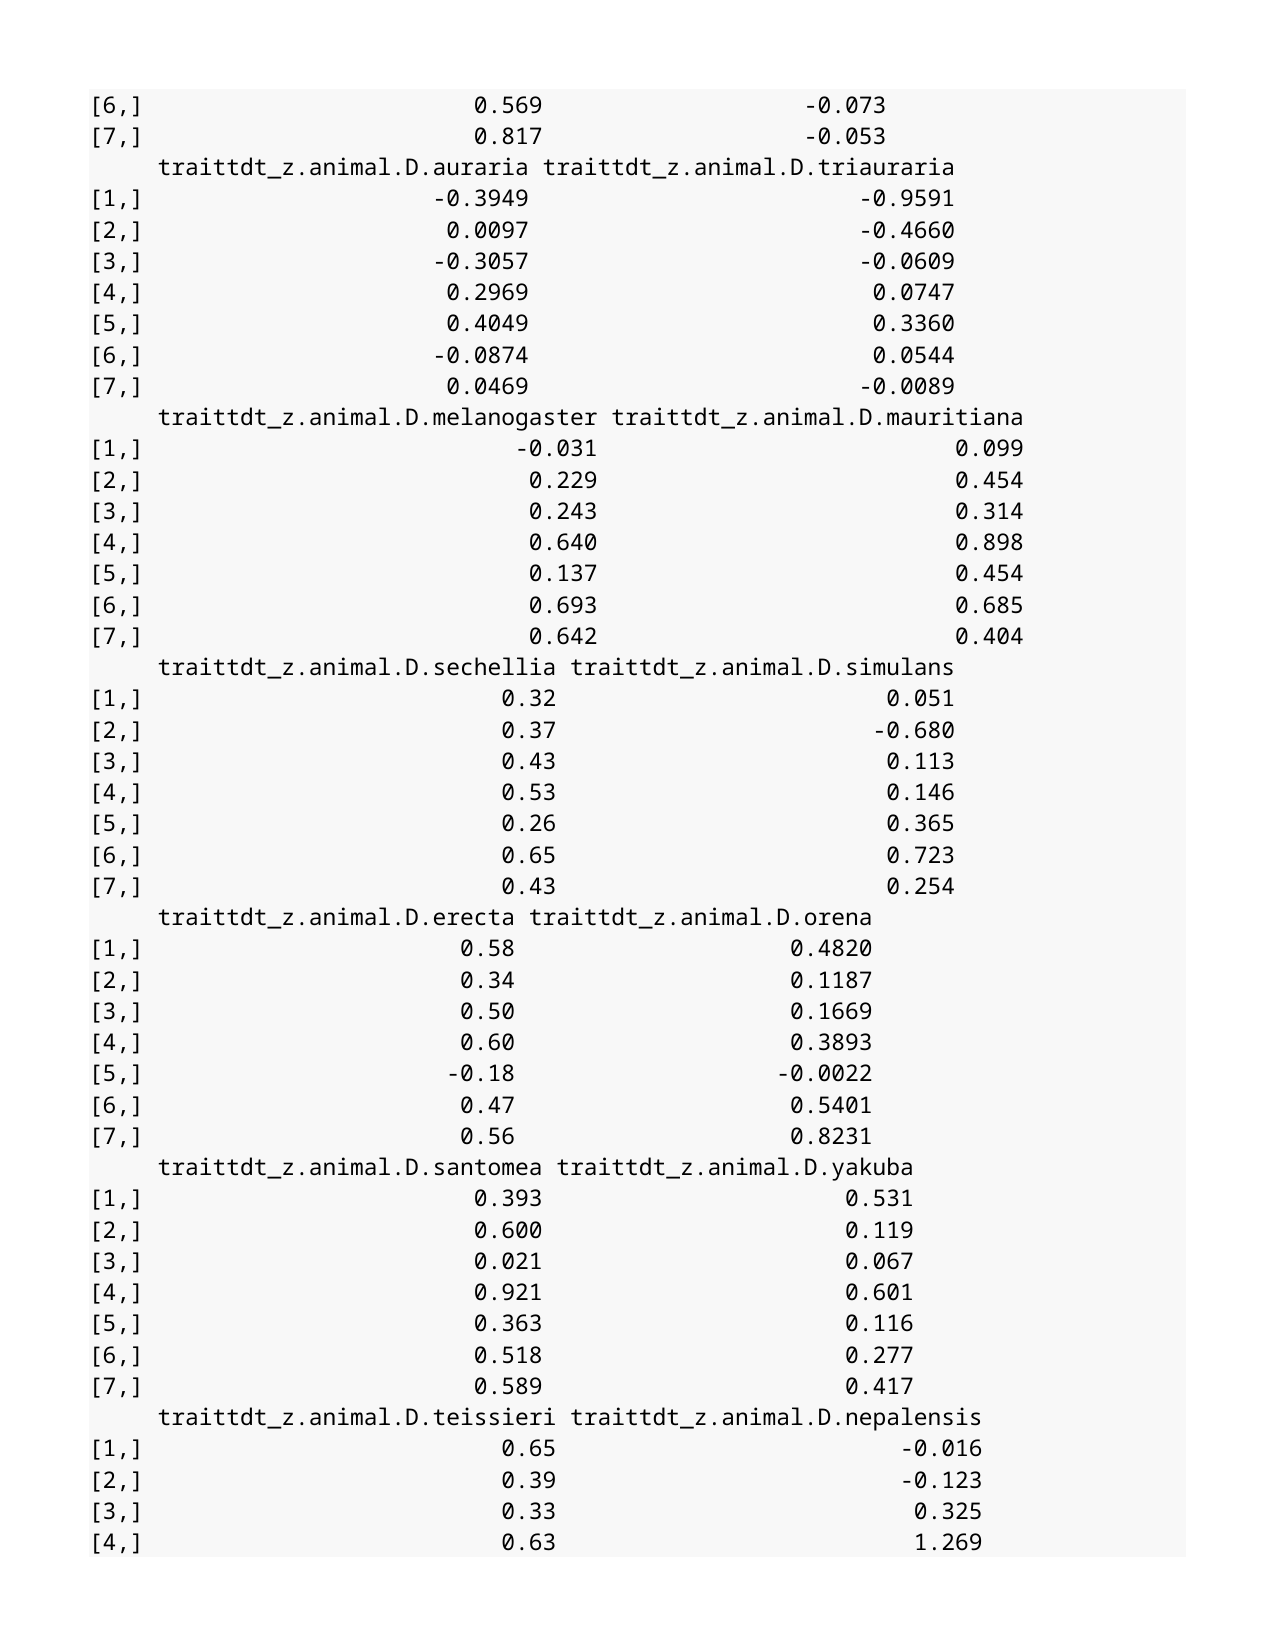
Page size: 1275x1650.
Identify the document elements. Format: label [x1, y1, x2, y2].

text [89, 89, 1186, 1557]
